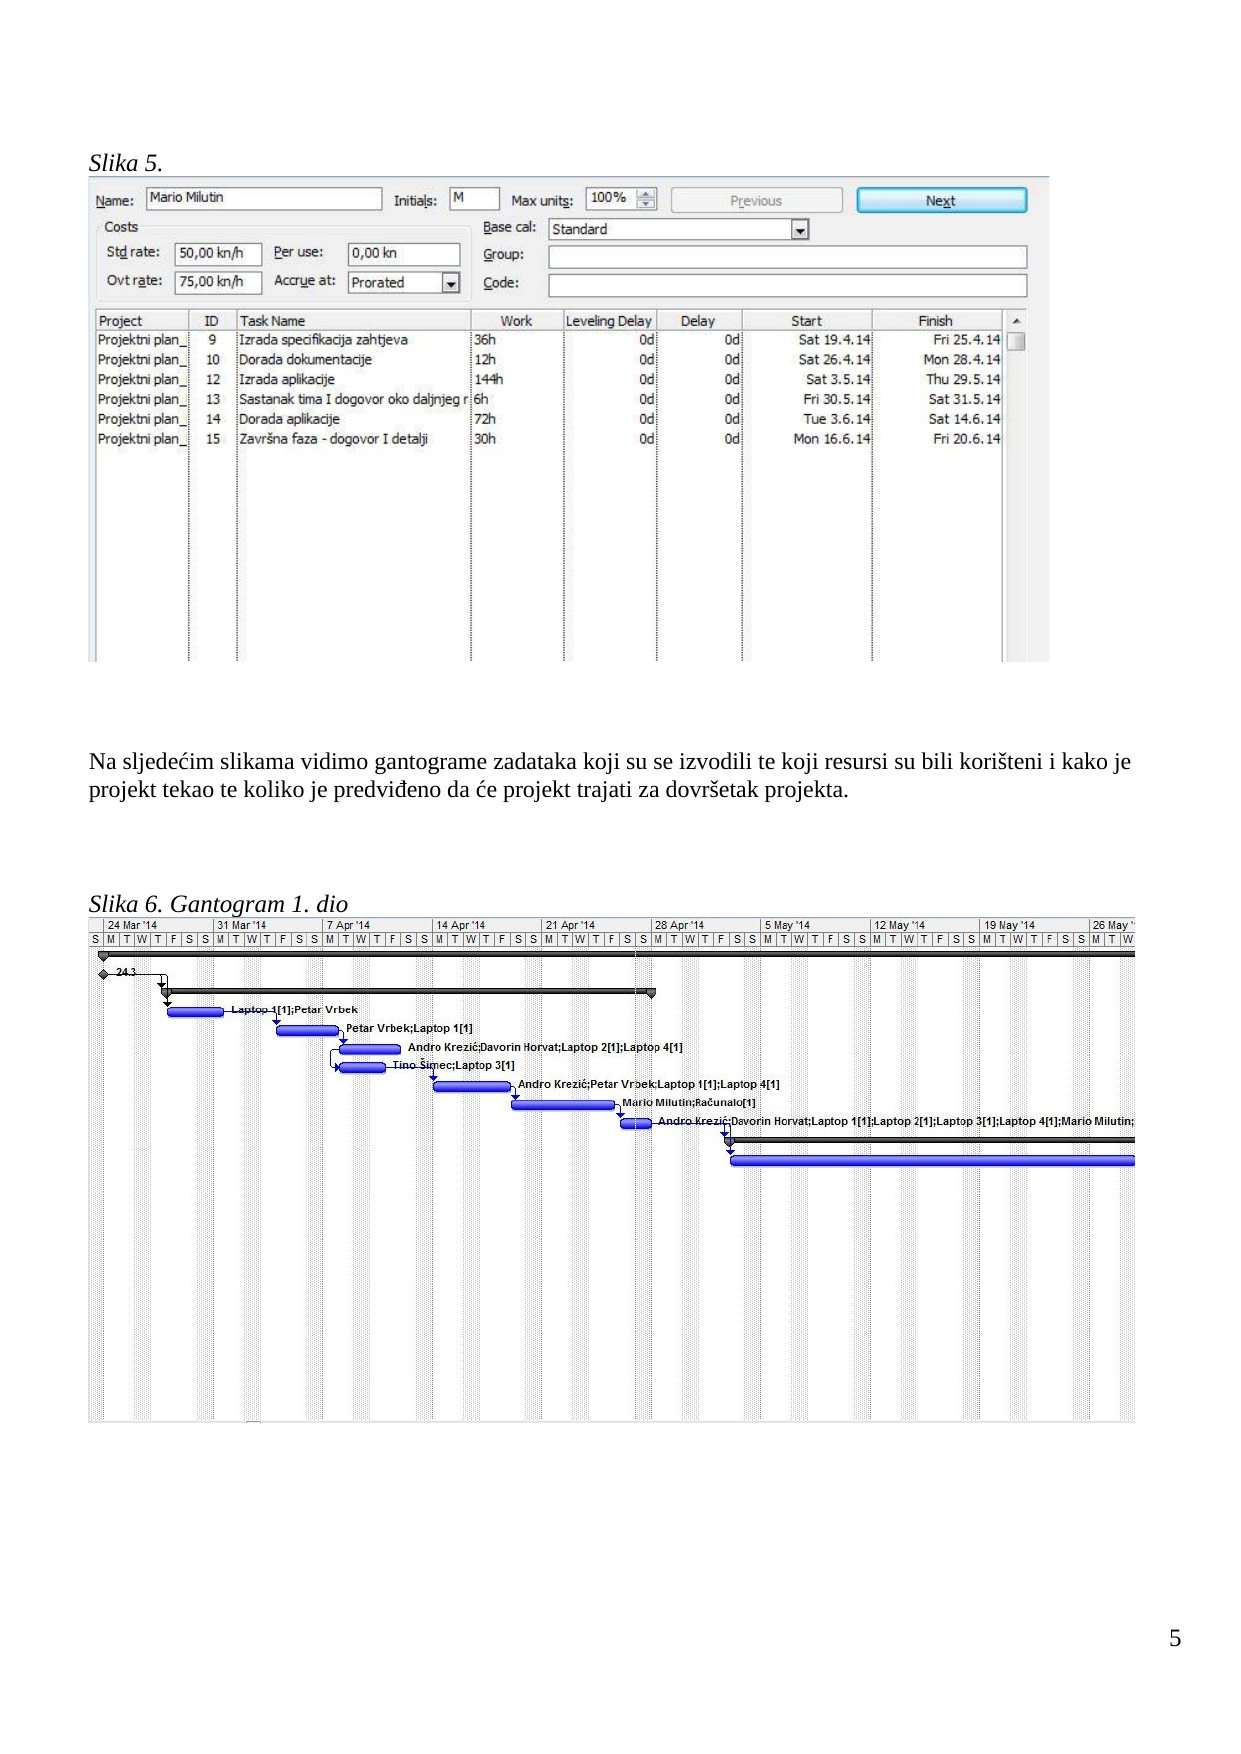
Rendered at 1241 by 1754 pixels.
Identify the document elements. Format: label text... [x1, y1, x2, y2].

text Na sljedećim slikama vidimo gantograme zadataka koji su se izvodili te koji resursi su bili korišteni i kako je projekt tekao te koliko je predviđeno da će projekt trajati za dovršetak projekta. [88, 747, 1181, 803]
text Slika 6. Gantogram 1. dio [88, 889, 1181, 918]
picture [88, 176, 1050, 662]
picture [88, 917, 1135, 1423]
text Slika 5. [88, 148, 1181, 176]
